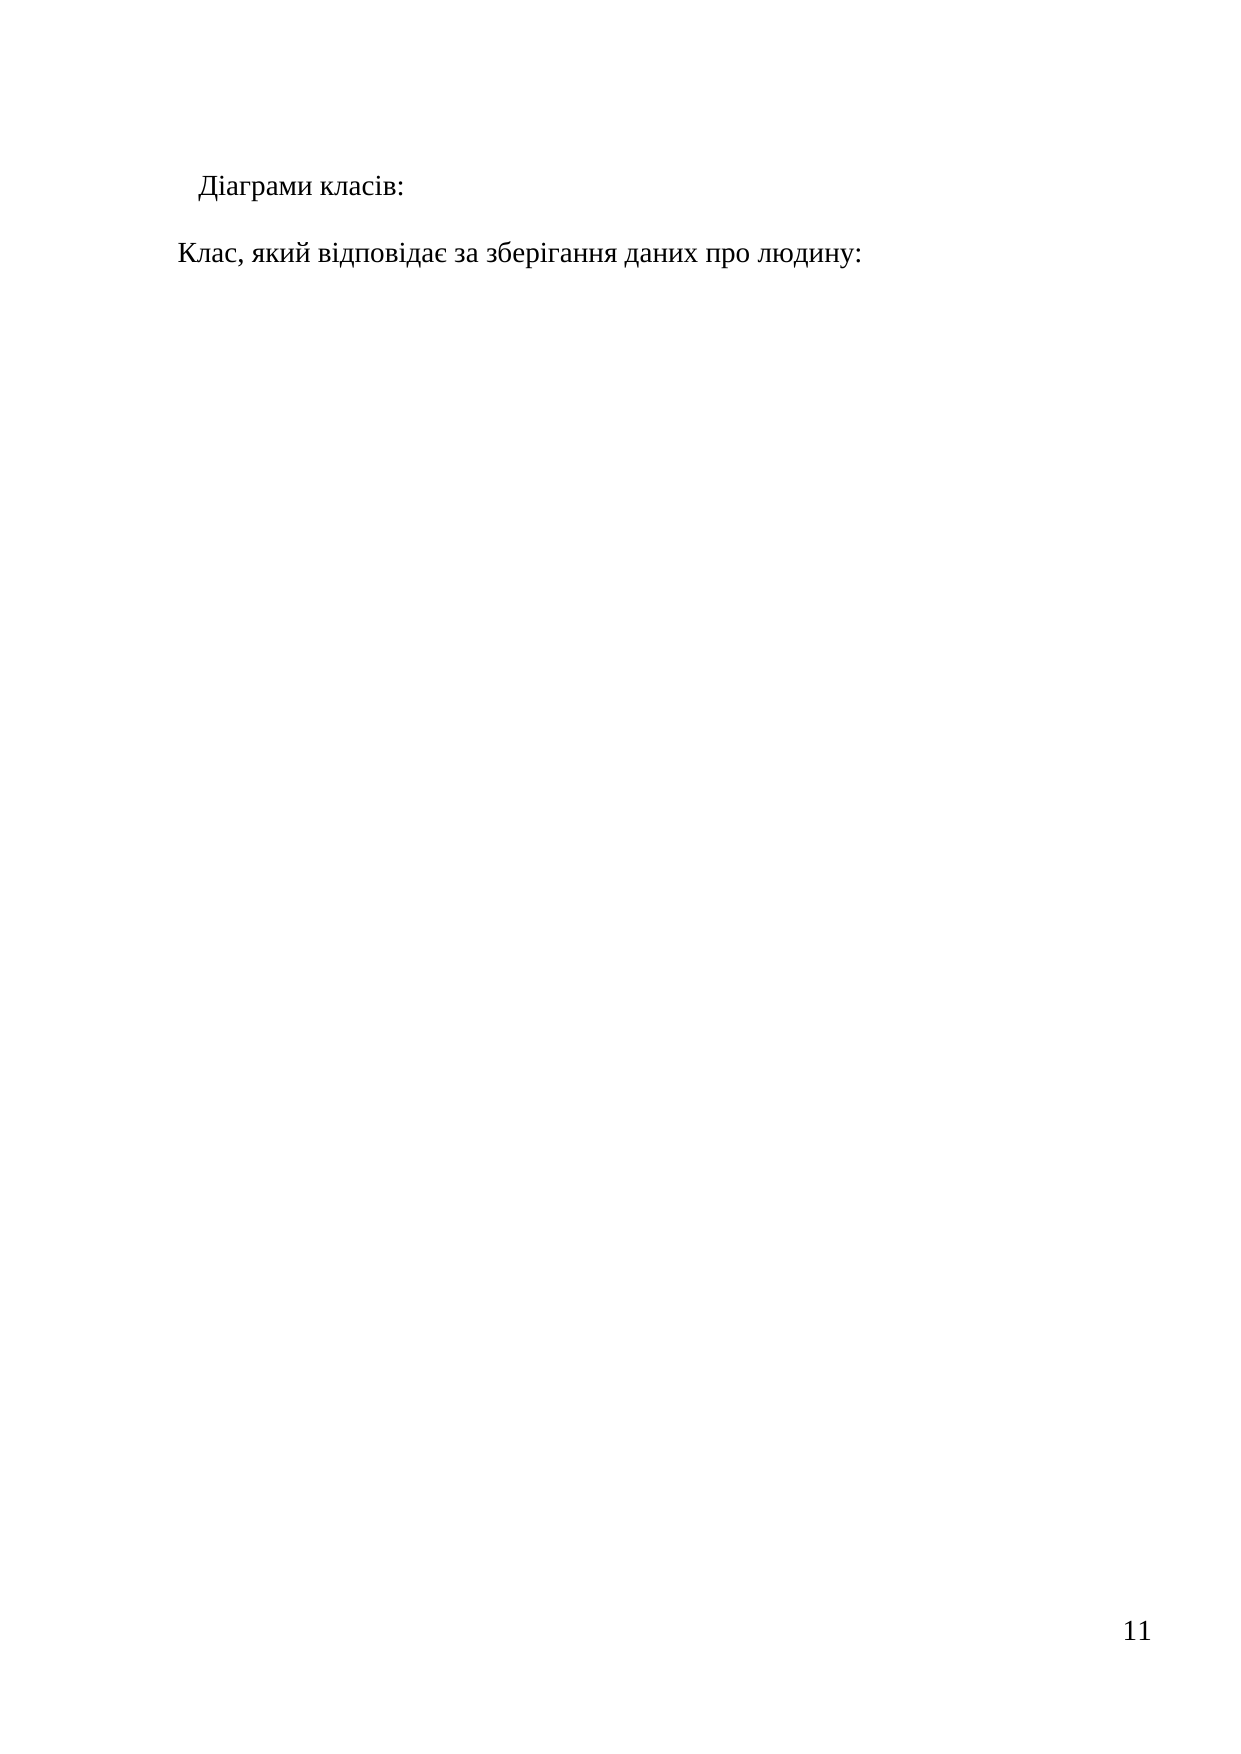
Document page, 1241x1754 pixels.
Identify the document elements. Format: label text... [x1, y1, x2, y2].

text Клас, який відповідає за зберігання даних про людину: [177, 236, 1152, 269]
text Діаграми класів: [177, 168, 1152, 202]
